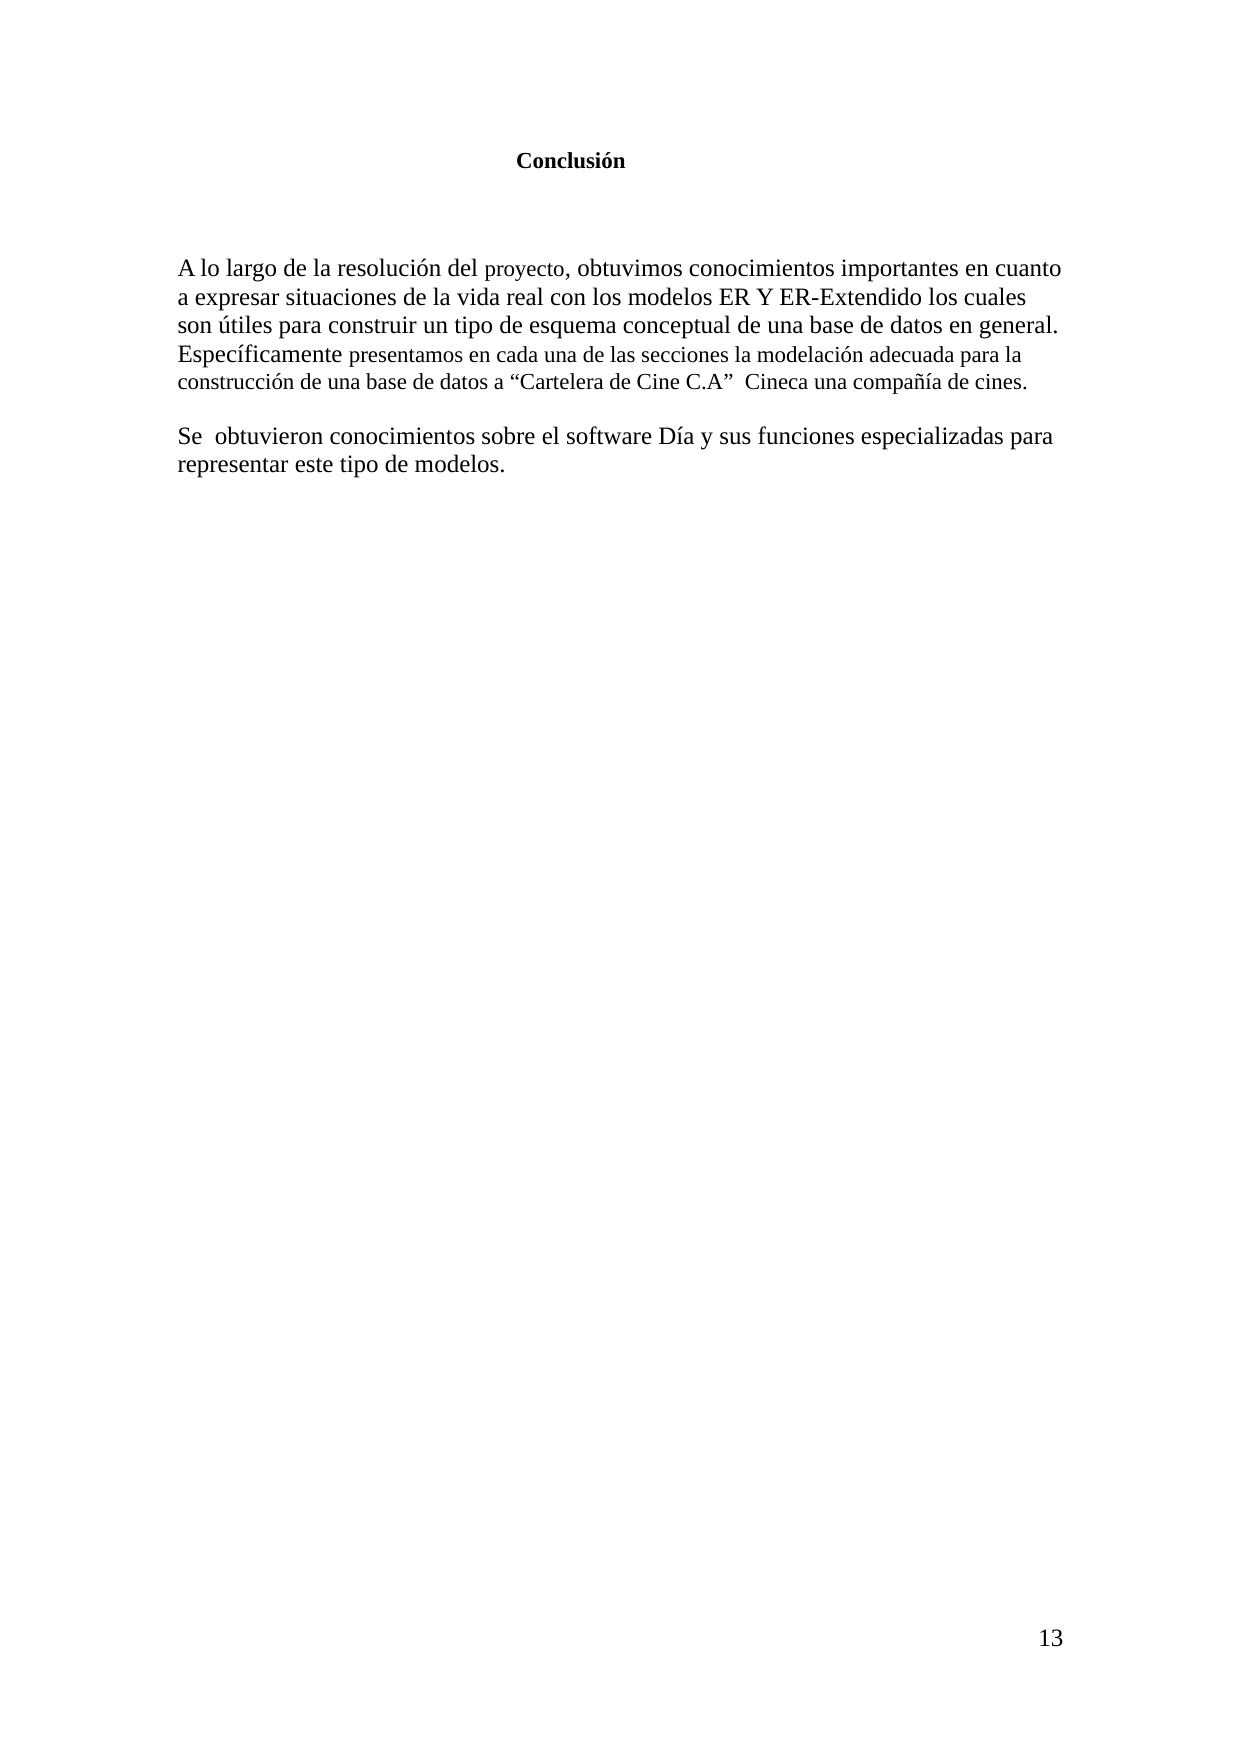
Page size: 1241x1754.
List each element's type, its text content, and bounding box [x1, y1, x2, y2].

text Se obtuvieron conocimientos sobre el software Día y sus funciones especializadas para representar este tipo de modelos. [177, 421, 1063, 478]
text A lo largo de la resolución del proyecto, obtuvimos conocimientos importantes en cuanto a expresar situaciones de la vida real con los modelos ER Y ER-Extendido los cuales son útiles para construir un tipo de esquema conceptual de una base de datos en general. Específicamente presentamos en cada una de las secciones la modelación adecuada para la construcción de una base de datos a “Cartelera de Cine C.A” Cineca una compañía de cines. [177, 253, 1063, 394]
list Conclusión [327, 148, 1063, 174]
